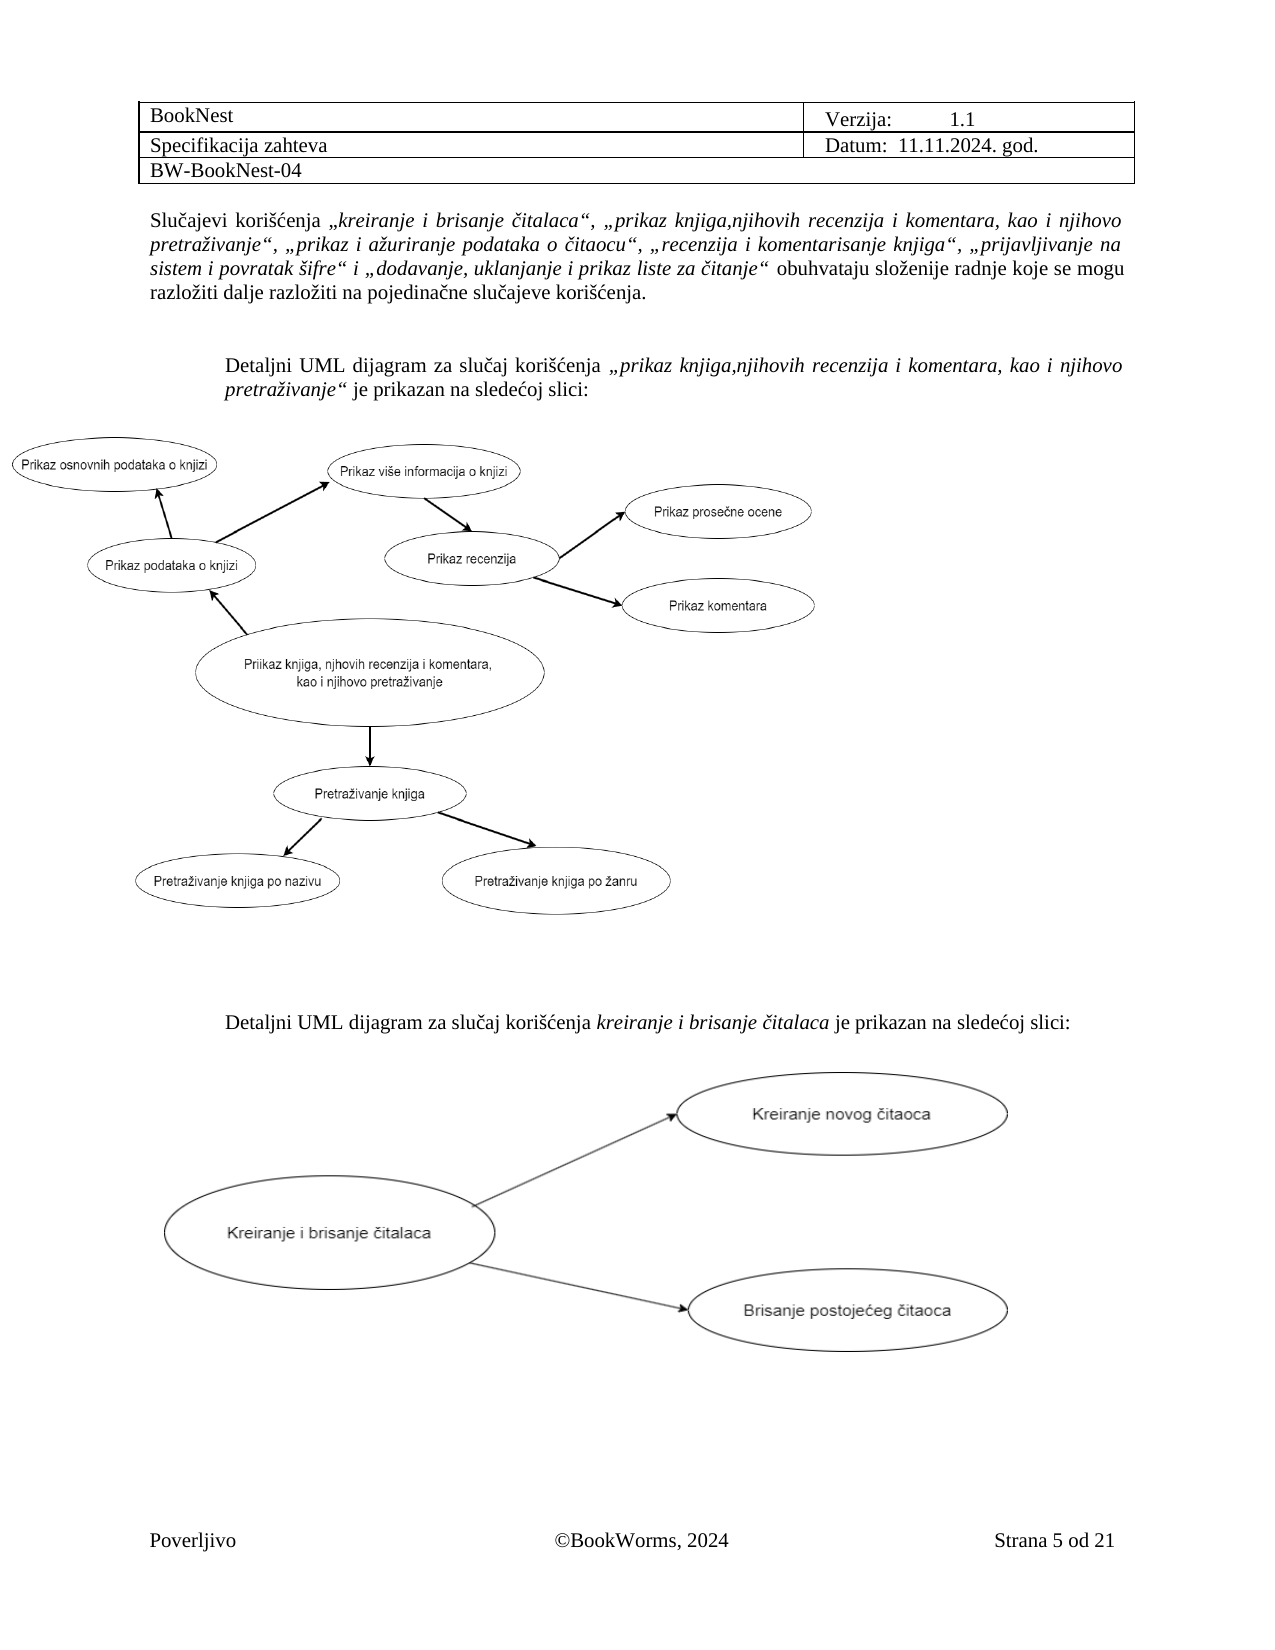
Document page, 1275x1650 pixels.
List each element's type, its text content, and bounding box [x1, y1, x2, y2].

picture [164, 1072, 1008, 1352]
text Slučajevi korišćenja „kreiranje i brisanje čitalaca“, „prikaz knjiga,njihovih recenzija i komentara, kao i njihovo pretraživanje“, „prikaz i ažuriranje podataka o čitaocu“, „recenzija i komentarisanje knjiga“, „prijavljivanje na sistem i povratak šifre“ i „dodavanje, uklanjanje i prikaz liste za čitanje“ obuhvataju složenije radnje koje se mogu razložiti dalje razložiti na pojedinačne slučajeve korišćenja. [150, 208, 1125, 304]
picture [12, 437, 815, 915]
text Detaljni UML dijagram za slučaj korišćenja kreiranje i brisanje čitalaca je prikazan na sledećoj slici: [225, 1010, 1125, 1034]
text Detaljni UML dijagram za slučaj korišćenja „prikaz knjiga,njihovih recenzija i komentara, kao i njihovo pretraživanje“ je prikazan na sledećoj slici: [225, 353, 1125, 401]
